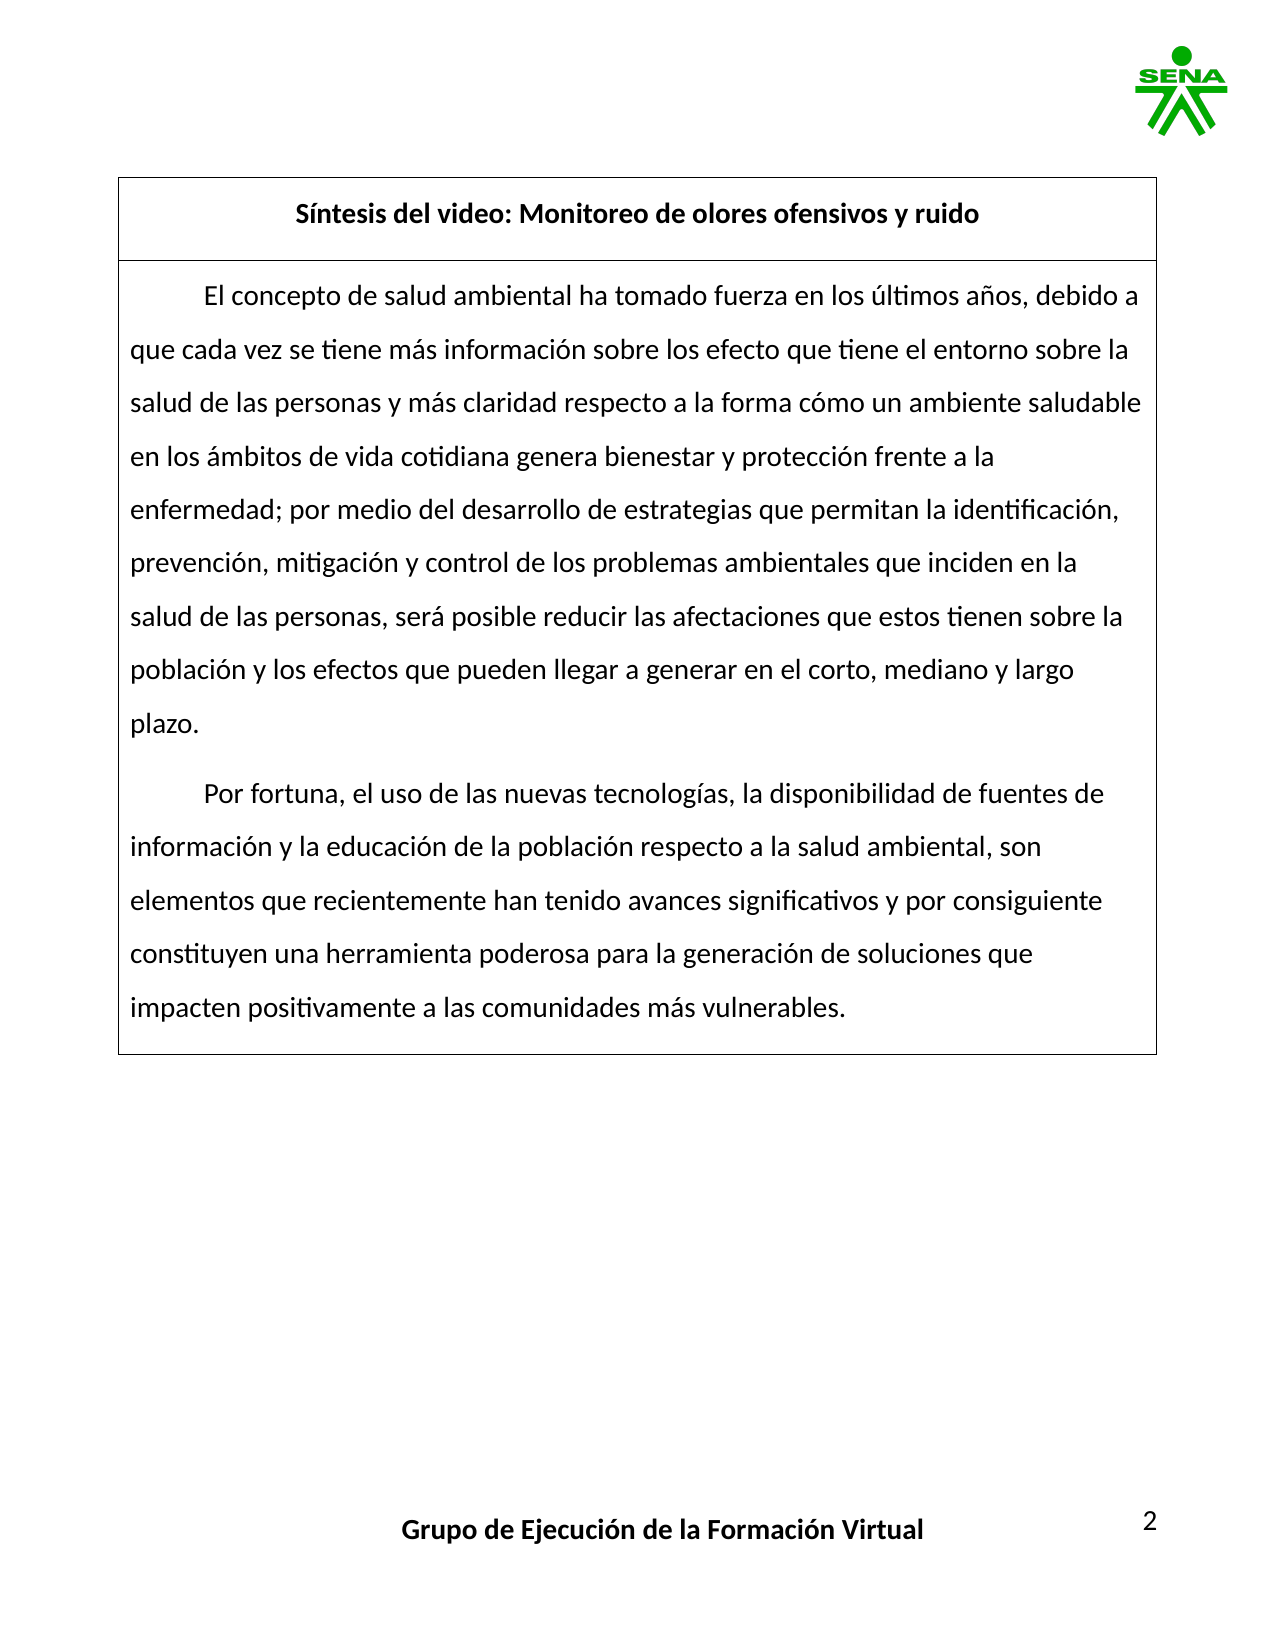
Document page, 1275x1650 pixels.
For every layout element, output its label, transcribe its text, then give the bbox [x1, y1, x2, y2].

picture [1135, 46, 1228, 136]
table_cell El concepto de salud ambiental ha tomado fuerza en los últimos años, debido a que cada vez se tiene más información sobre los efecto que tiene el entorno sobre la salud de las personas y más claridad respecto a la forma cómo un ambiente saludable en los ámbitos de vida cotidiana genera bienestar y protección frente a la enfermedad; por medio del desarrollo de estrategias que permitan la identificación, prevención, mitigación y control de los problemas ambientales que inciden en la salud de las personas, será posible reducir las afectaciones que estos tienen sobre la población y los efectos que pueden llegar a generar en el corto, mediano y largo plazo. Por fortuna, el uso de las nuevas tecnologías, la disponibilidad de fuentes de información y la educación de la población respecto a la salud ambiental, son elementos que recientemente han tenido avances significativos y por consiguiente constituyen una herramienta poderosa para la generación de soluciones que impacten positivamente a las comunidades más vulnerables. [119, 261, 1156, 1053]
table_header Síntesis del video: Monitoreo de olores ofensivos y ruido [119, 178, 1156, 260]
